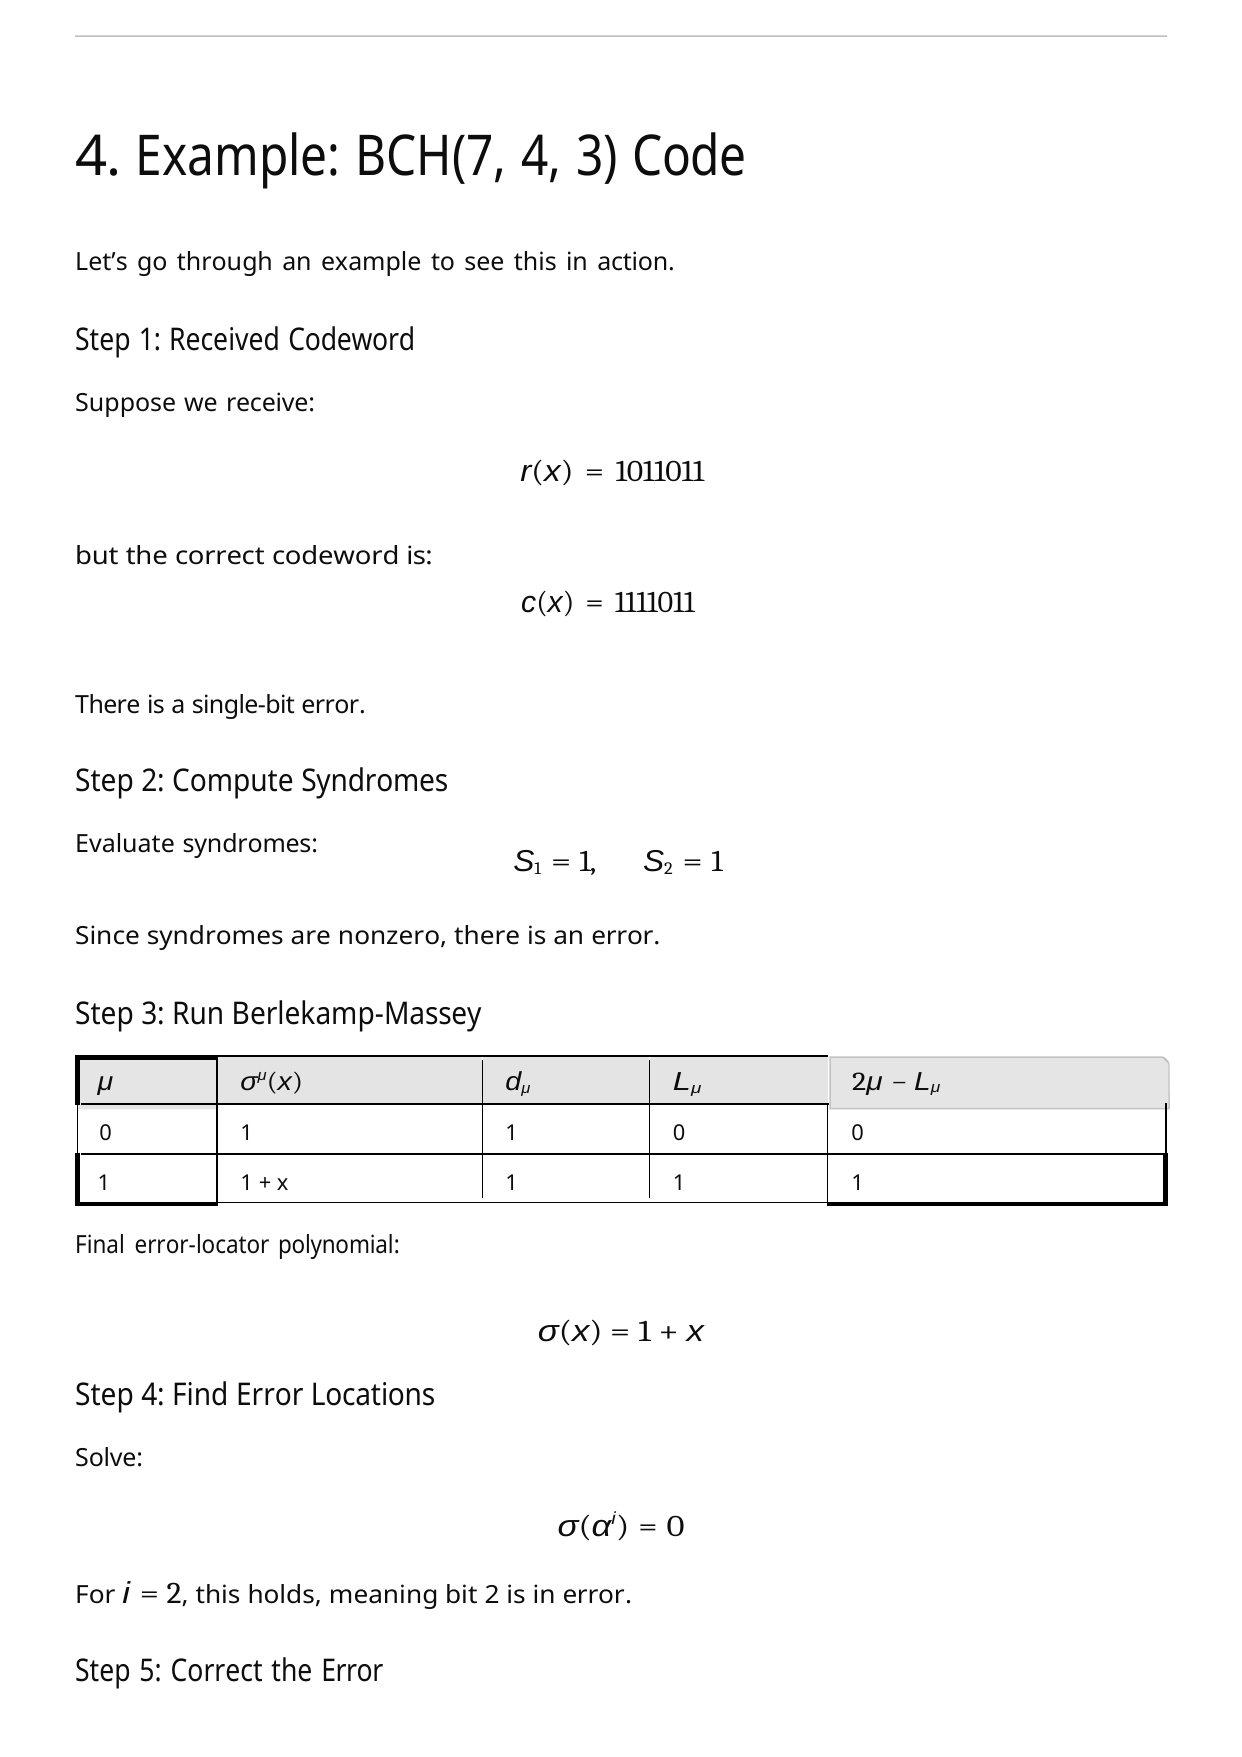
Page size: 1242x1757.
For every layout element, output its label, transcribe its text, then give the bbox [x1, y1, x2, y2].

text S1 = 1, S2 = 1 [513, 843, 1183, 879]
table_cell 1 [80, 1153, 216, 1201]
subtitle Step 1: Received Codeword [75, 317, 1183, 359]
table_header dμ [483, 1057, 649, 1103]
table_cell 1 [218, 1105, 482, 1153]
table_cell 1 + x [218, 1155, 482, 1201]
table_header μ [80, 1060, 216, 1103]
subtitle Example: BCH(7, 4, 3) Code [75, 115, 1183, 192]
text Evaluate syndromes: [75, 826, 510, 860]
text c(x) = 1111011 [521, 583, 1183, 619]
text σ(αi) = 0 [535, 1507, 707, 1543]
table_cell 1 [483, 1155, 649, 1201]
subtitle Step 4: Find Error Locations [75, 1372, 499, 1414]
table_cell 1 [828, 1155, 1163, 1201]
table_cell 1 [650, 1155, 827, 1201]
text σ(x) = 1 + x [535, 1313, 707, 1349]
text r(x) = 1011011 [520, 453, 1183, 489]
text For i = 2, this holds, meaning bit 2 is in error. [75, 1575, 1183, 1611]
table_cell 0 [650, 1105, 827, 1153]
text Let’s go through an example to see this in action. [75, 243, 1183, 277]
subtitle Step 5: Correct the Error [75, 1648, 1183, 1691]
table_cell 0 [78, 1103, 216, 1153]
table_header σμ(x) [218, 1057, 482, 1103]
table_header 2μ − Lμ [828, 1055, 1166, 1103]
table_cell 0 [828, 1103, 1165, 1153]
text Since syndromes are nonzero, there is an error. [75, 917, 1183, 951]
text Solve: [75, 1439, 499, 1473]
text but the correct codeword is: [75, 537, 510, 571]
text Suppose we receive: [75, 384, 1183, 419]
table_cell 1 [483, 1105, 649, 1153]
subtitle Step 2: Compute Syndromes [75, 758, 510, 801]
subtitle Step 3: Run Berlekamp-Massey [75, 991, 1183, 1033]
table_header Lμ [650, 1057, 828, 1103]
text Final error-locator polynomial: [75, 1227, 499, 1261]
text There is a single-bit error. [75, 687, 510, 721]
